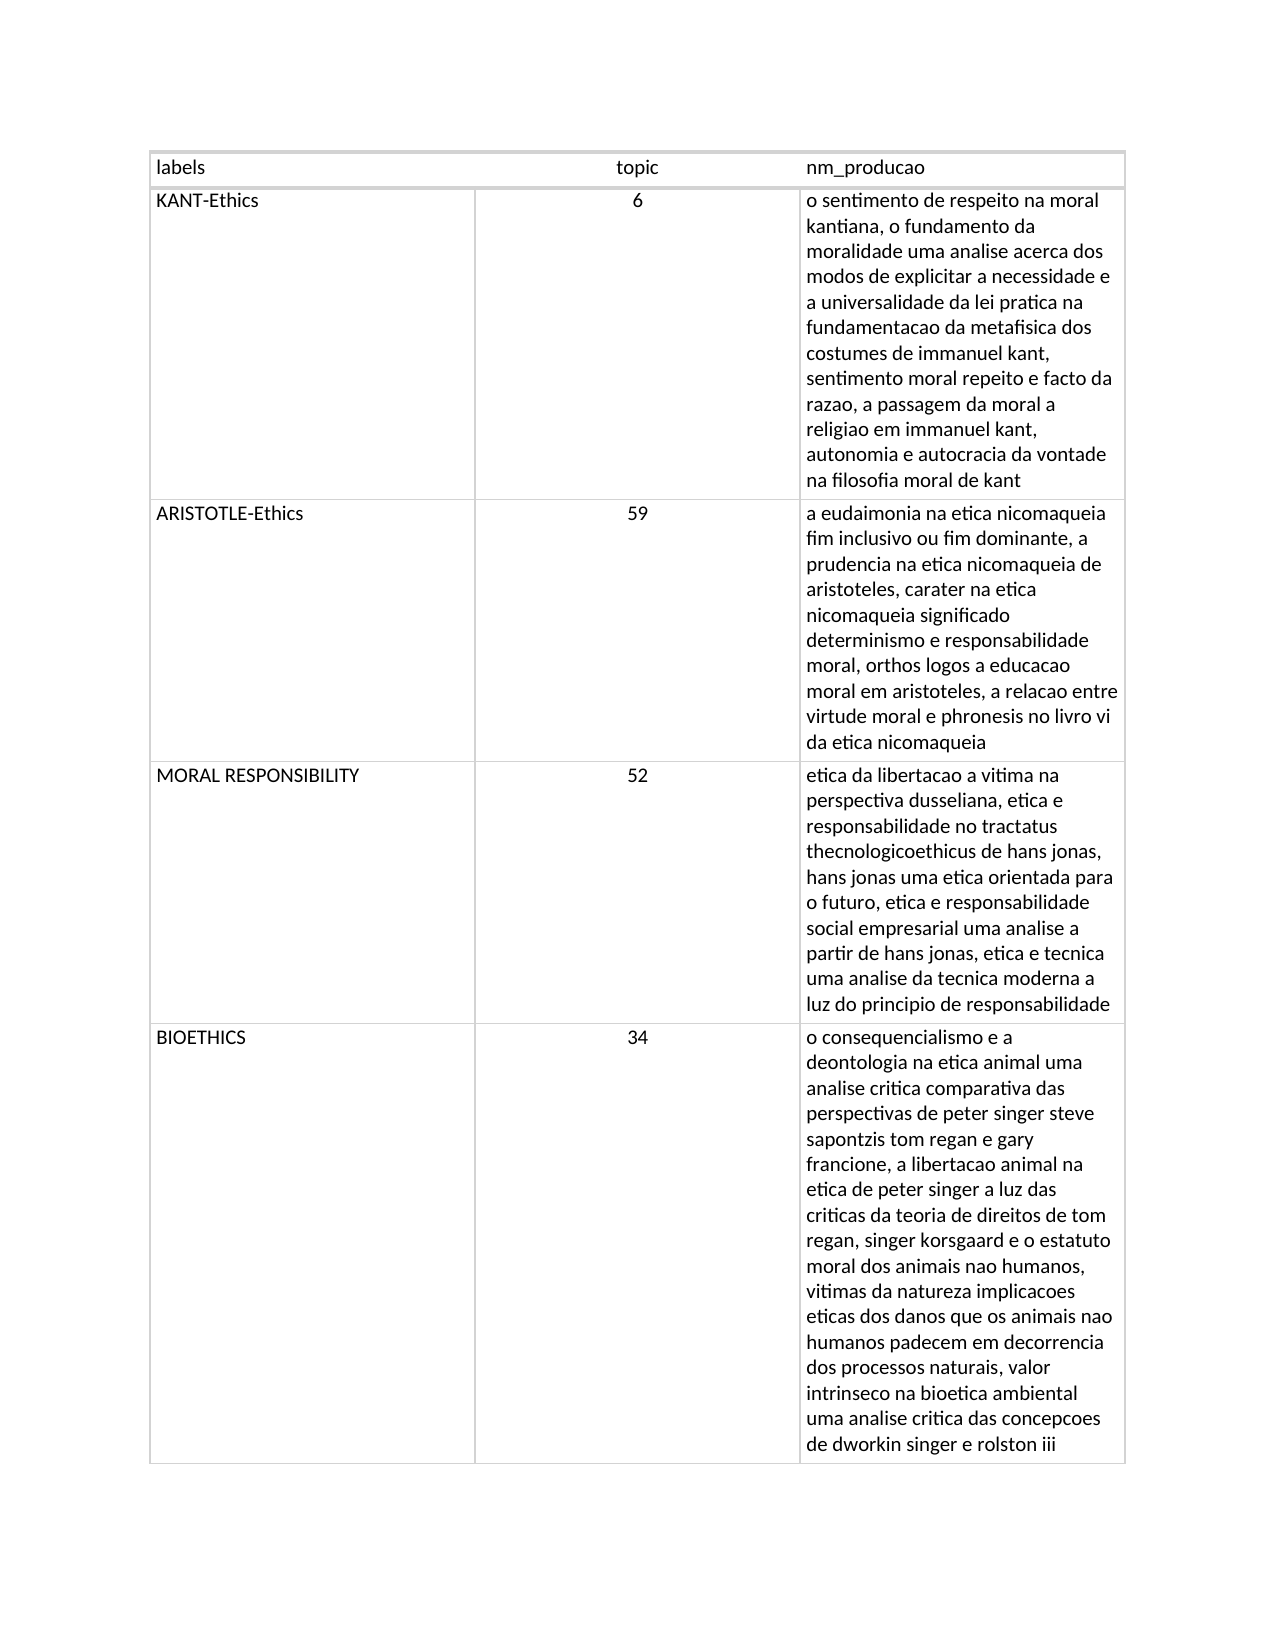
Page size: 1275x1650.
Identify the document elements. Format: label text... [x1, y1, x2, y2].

table_cell 34 [476, 1024, 799, 1462]
table_cell a eudaimonia na etica nicomaqueia fim inclusivo ou fim dominante, a prudencia na etica nicomaqueia de aristoteles, carater na etica nicomaqueia significado determinismo e responsabilidade moral, orthos logos a educacao moral em aristoteles, a relacao entre virtude moral e phronesis no livro vi da etica nicomaqueia [801, 500, 1124, 761]
table_cell etica da libertacao a vitima na perspectiva dusseliana, etica e responsabilidade no tractatus thecnologicoethicus de hans jonas, hans jonas uma etica orientada para o futuro, etica e responsabilidade social empresarial uma analise a partir de hans jonas, etica e tecnica uma analise da tecnica moderna a luz do principio de responsabilidade [801, 762, 1124, 1023]
table_header topic [475, 154, 800, 186]
table_cell MORAL RESPONSIBILITY [151, 762, 474, 1023]
table_cell o sentimento de respeito na moral kantiana, o fundamento da moralidade uma analise acerca dos modos de explicitar a necessidade e a universalidade da lei pratica na fundamentacao da metafisica dos costumes de immanuel kant, sentimento moral repeito e facto da razao, a passagem da moral a religiao em immanuel kant, autonomia e autocracia da vontade na filosofia moral de kant [801, 190, 1124, 499]
table_cell KANT-Ethics [151, 190, 474, 499]
table_header labels [151, 154, 475, 186]
table_cell 59 [476, 500, 799, 761]
table_cell BIOETHICS [151, 1024, 474, 1462]
table_cell 52 [476, 762, 799, 1023]
table_header nm_producao [800, 154, 1124, 186]
table_cell ARISTOTLE-Ethics [151, 500, 474, 761]
table_cell o consequencialismo e a deontologia na etica animal uma analise critica comparativa das perspectivas de peter singer steve sapontzis tom regan e gary francione, a libertacao animal na etica de peter singer a luz das criticas da teoria de direitos de tom regan, singer korsgaard e o estatuto moral dos animais nao humanos, vitimas da natureza implicacoes eticas dos danos que os animais nao humanos padecem em decorrencia dos processos naturais, valor intrinseco na bioetica ambiental uma analise critica das concepcoes de dworkin singer e rolston iii [801, 1024, 1124, 1462]
table_cell 6 [476, 190, 799, 499]
